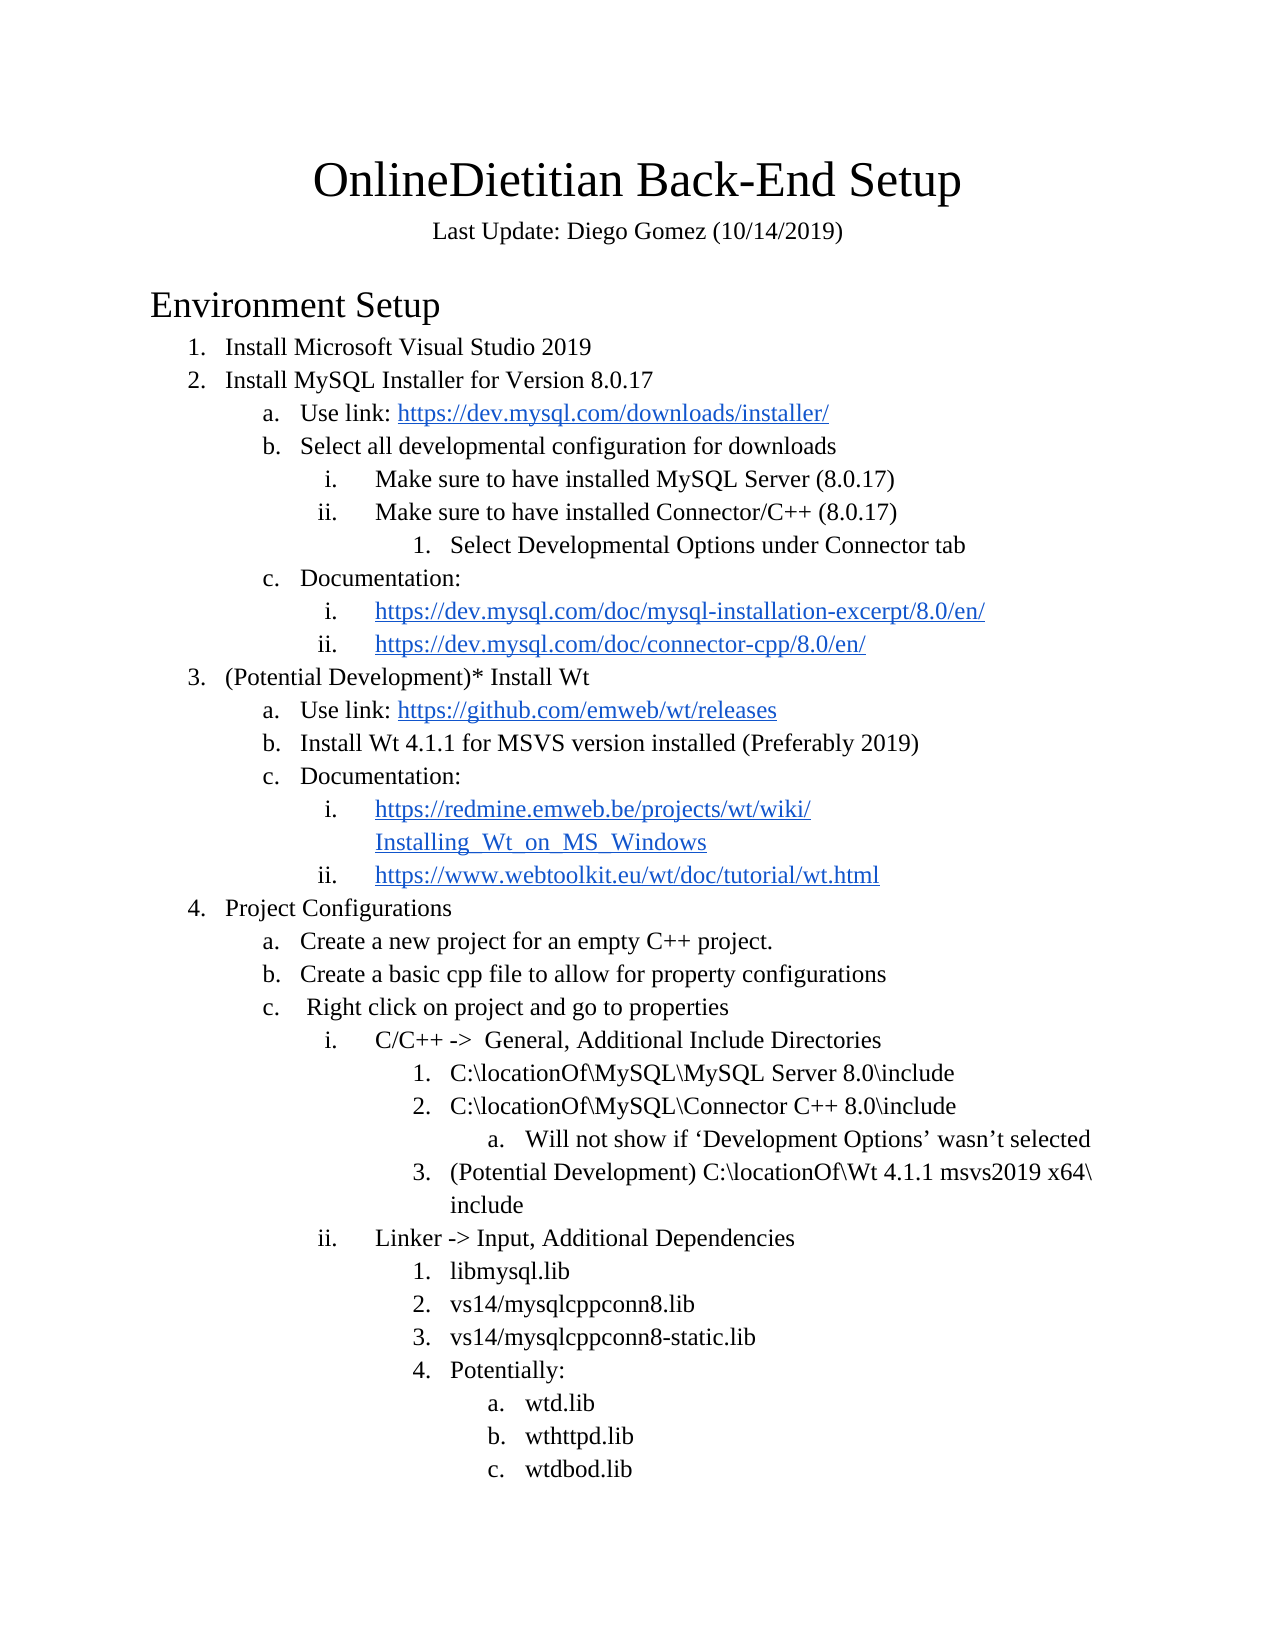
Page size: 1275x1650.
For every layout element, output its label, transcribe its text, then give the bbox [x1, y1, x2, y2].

list Install Microsoft Visual Studio 2019 [187, 332, 1125, 360]
list C:\locationOf\MySQL\MySQL Server 8.0\include [412, 1058, 1125, 1087]
list Linker -> Input, Additional Dependencies [337, 1223, 1125, 1252]
text Environment Setup [150, 282, 1125, 325]
list Create a basic cpp file to allow for property configurations [262, 959, 1125, 988]
list Use link: https://github.com/emweb/wt/releases [262, 695, 1125, 724]
list C:\locationOf\MySQL\Connector C++ 8.0\include [412, 1091, 1125, 1120]
list Select Developmental Options under Connector tab [412, 530, 1125, 558]
list vs14/mysqlcppconn8-static.lib [412, 1322, 1125, 1351]
list Use link: https://dev.mysql.com/downloads/installer/ [262, 398, 1125, 426]
list Make sure to have installed Connector/C++ (8.0.17) [337, 497, 1125, 526]
list (Potential Development) C:\locationOf\Wt 4.1.1 msvs2019 x64\include [412, 1157, 1125, 1219]
list vs14/mysqlcppconn8.lib [412, 1289, 1125, 1318]
list Documentation: [262, 761, 1125, 790]
text OnlineDietitian Back-End Setup [150, 150, 1125, 207]
list https://redmine.emweb.be/projects/wt/wiki/Installing_Wt_on_MS_Windows [337, 794, 1125, 856]
list https://dev.mysql.com/doc/connector-cpp/8.0/en/ [337, 629, 1125, 658]
list Will not show if ‘Development Options’ wasn’t selected [487, 1124, 1125, 1153]
list Select all developmental configuration for downloads [262, 431, 1125, 459]
list (Potential Development)* Install Wt [187, 662, 1125, 691]
list https://dev.mysql.com/doc/mysql-installation-excerpt/8.0/en/ [337, 596, 1125, 624]
list libmysql.lib [412, 1256, 1125, 1285]
list Install Wt 4.1.1 for MSVS version installed (Preferably 2019) [262, 728, 1125, 757]
list Documentation: [262, 563, 1125, 592]
list Install MySQL Installer for Version 8.0.17 [187, 365, 1125, 393]
list wthttpd.lib [487, 1421, 1125, 1450]
text Last Update: Diego Gomez (10/14/2019) [150, 216, 1125, 245]
list wtdbod.lib [487, 1454, 1125, 1483]
list C/C++ -> General, Additional Include Directories [337, 1025, 1125, 1054]
list Make sure to have installed MySQL Server (8.0.17) [337, 464, 1125, 492]
list wtd.lib [487, 1388, 1125, 1417]
list Create a new project for an empty C++ project. [262, 926, 1125, 955]
list Potentially: [412, 1355, 1125, 1384]
list https://www.webtoolkit.eu/wt/doc/tutorial/wt.html [337, 860, 1125, 889]
list Right click on project and go to properties [262, 992, 1125, 1021]
list Project Configurations [187, 893, 1125, 922]
